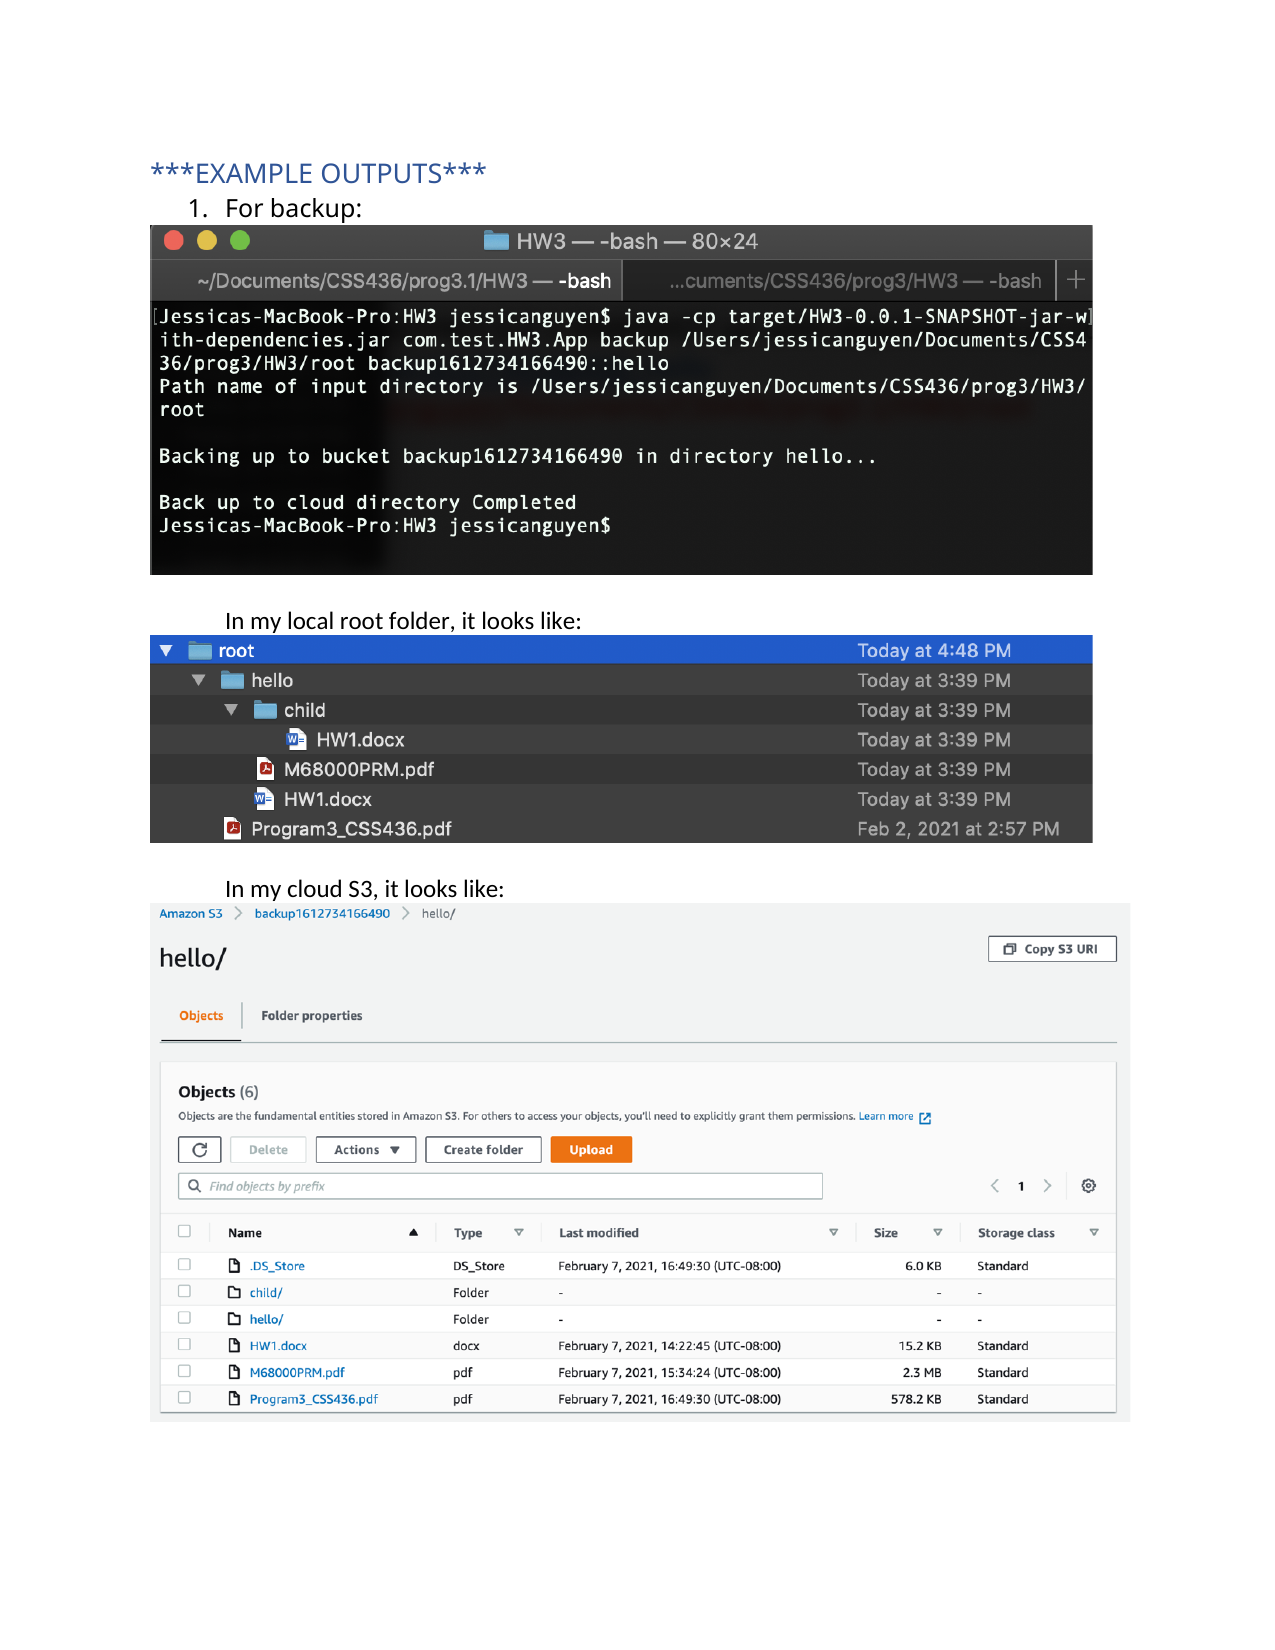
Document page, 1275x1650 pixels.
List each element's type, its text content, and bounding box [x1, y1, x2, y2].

picture [150, 225, 1093, 575]
text In my cloud S3, it looks like: [150, 873, 1125, 903]
picture [150, 635, 1093, 843]
picture [150, 903, 1131, 1422]
subtitle ***EXAMPLE OUTPUTS*** [150, 154, 1125, 191]
list For backup: [187, 191, 1125, 225]
